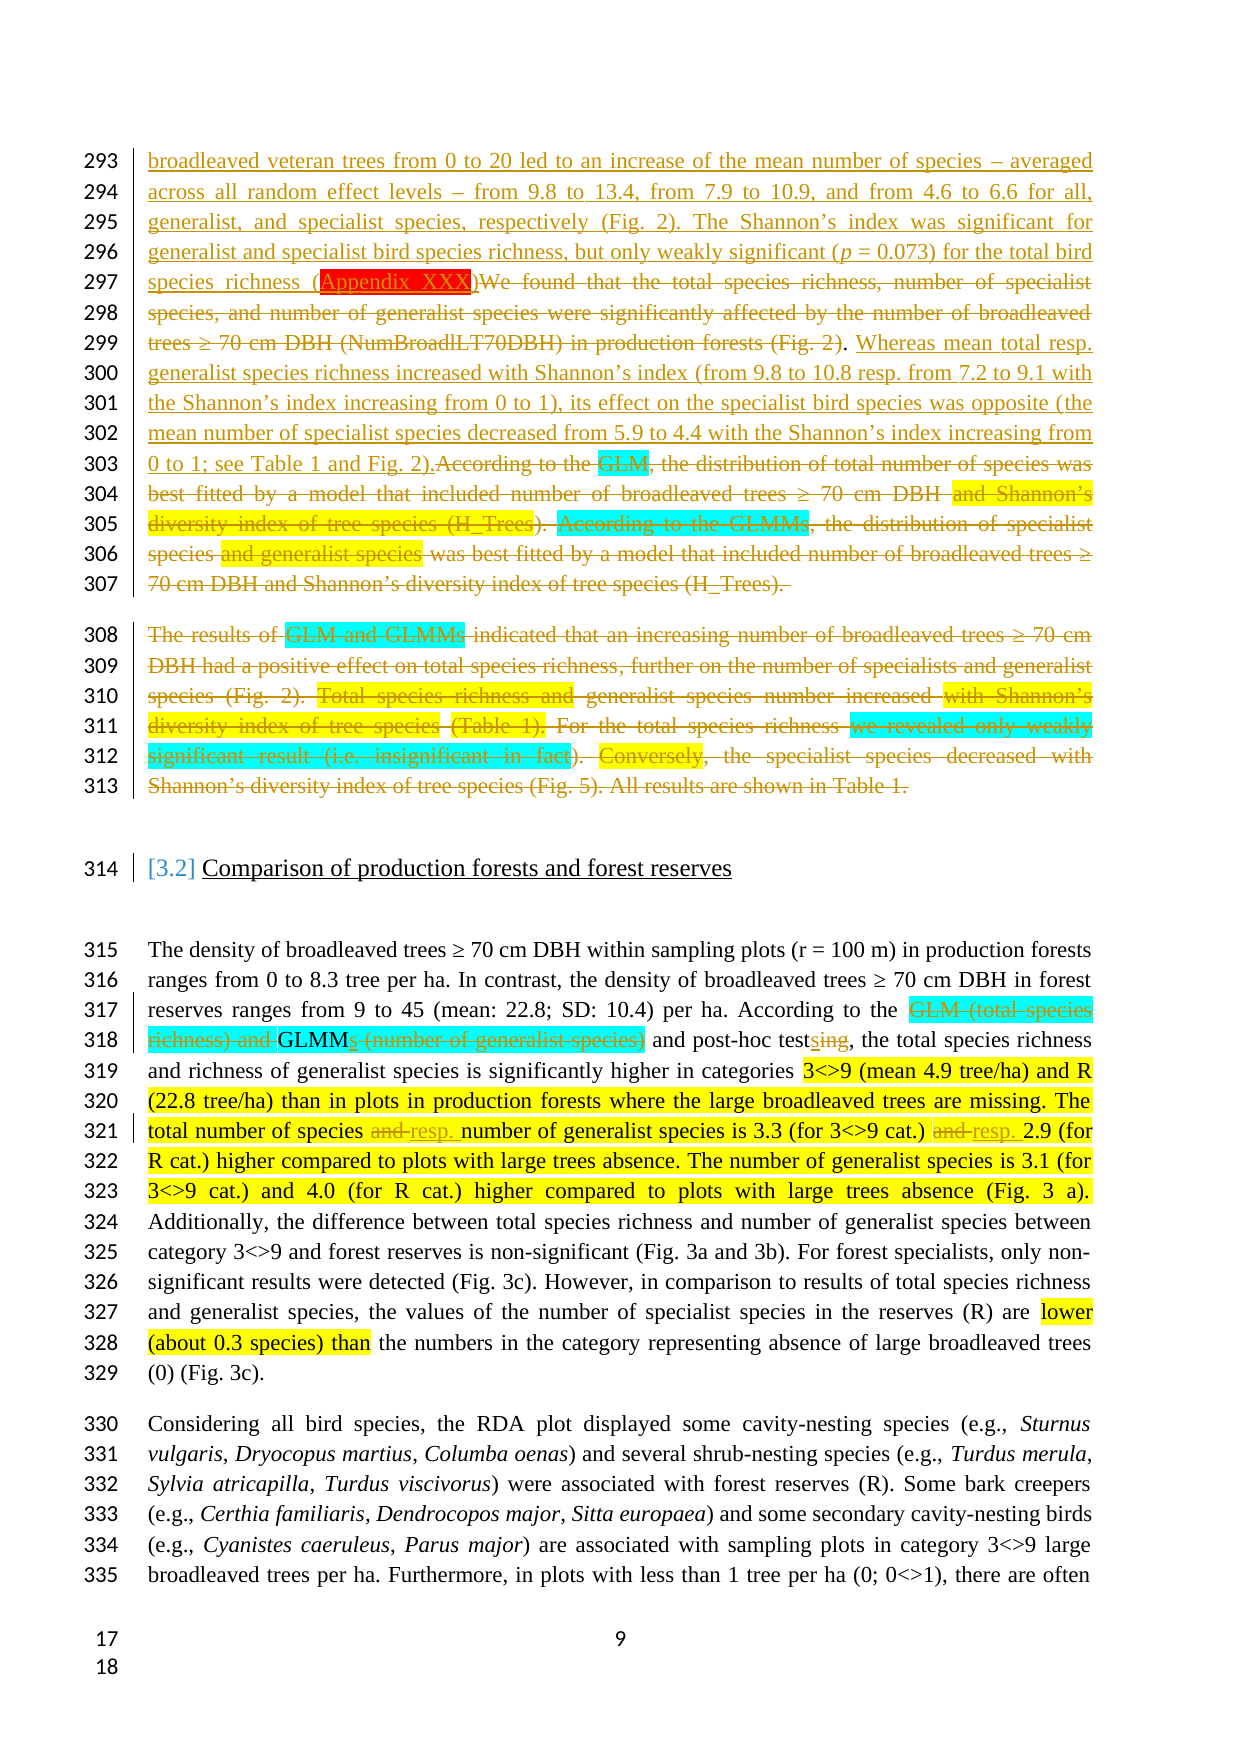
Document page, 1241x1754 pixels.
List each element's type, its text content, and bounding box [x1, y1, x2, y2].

text . [148, 148, 1093, 170]
text . [148, 262, 1093, 382]
subtitle Comparison of production forests and forest reserves [148, 853, 1093, 882]
text . [148, 202, 1093, 231]
text . [148, 495, 1093, 524]
text The density of broadleaved trees ≥ 70 cm DBH within sampling plots (r = 100 m) in production forests ranges from 0 to 8.3 tree per ha. In contrast, the density of broadleaved trees ≥ 70 cm DBH in forest reserves ranges from 9 to 45 (mean: 22.8; SD: 10.4) per ha. According to the GLMM and post-hoc test, the total species richness and richness of generalist species is significantly higher in categories 3<>9 (mean 4.9 tree/ha) and R (22.8 tree/ha) than in plots in production forests where the large broadleaved trees are missing. The total number of species number of generalist species is 3.3 (for 3<>9 cat.) 2.9 (for R cat.) higher compared to plots with large trees absence. The number of generalist species is 3.1 (for 3<>9 cat.) and 4.0 (for R cat.) higher compared to plots with large trees absence (Fig. 3 a). Additionally, the difference between total species richness and number of generalist species between category 3<>9 and forest reserves is non-significant (Fig. 3a and 3b). For forest specialists, only non-significant results were detected (Fig. 3c). However, in comparison to results of total species richness and generalist species, the values of the number of specialist species in the reserves (R) are lower (about 0.3 species) than the numbers in the category representing absence of large broadleaved trees (0) (Fig. 3c). [148, 1204, 1093, 1385]
text . [148, 556, 1093, 597]
text . [148, 383, 1093, 412]
text The density of broadleaved trees ≥ 70 cm DBH within sampling plots (r = 100 m) in production forests ranges from 0 to 8.3 tree per ha. In contrast, the density of broadleaved trees ≥ 70 cm DBH in forest reserves ranges from 9 to 45 (mean: 22.8; SD: 10.4) per ha. According to the GLMM and post-hoc test, the total species richness and richness of generalist species is significantly higher in categories 3<>9 (mean 4.9 tree/ha) and R (22.8 tree/ha) than in plots in production forests where the large broadleaved trees are missing. The total number of species number of generalist species is 3.3 (for 3<>9 cat.) 2.9 (for R cat.) higher compared to plots with large trees absence. The number of generalist species is 3.1 (for 3<>9 cat.) and 4.0 (for R cat.) higher compared to plots with large trees absence (Fig. 3 a). Additionally, the difference between total species richness and number of generalist species between category 3<>9 and forest reserves is non-significant (Fig. 3a and 3b). For forest specialists, only non-significant results were detected (Fig. 3c). However, in comparison to results of total species richness and generalist species, the values of the number of specialist species in the reserves (R) are lower (about 0.3 species) than the numbers in the category representing absence of large broadleaved trees (0) (Fig. 3c). [148, 936, 1093, 1087]
text . [148, 413, 1093, 442]
text . [148, 526, 1093, 555]
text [148, 1410, 1093, 1587]
text . [148, 172, 1093, 201]
text . [148, 232, 1093, 261]
text . [148, 444, 1093, 494]
